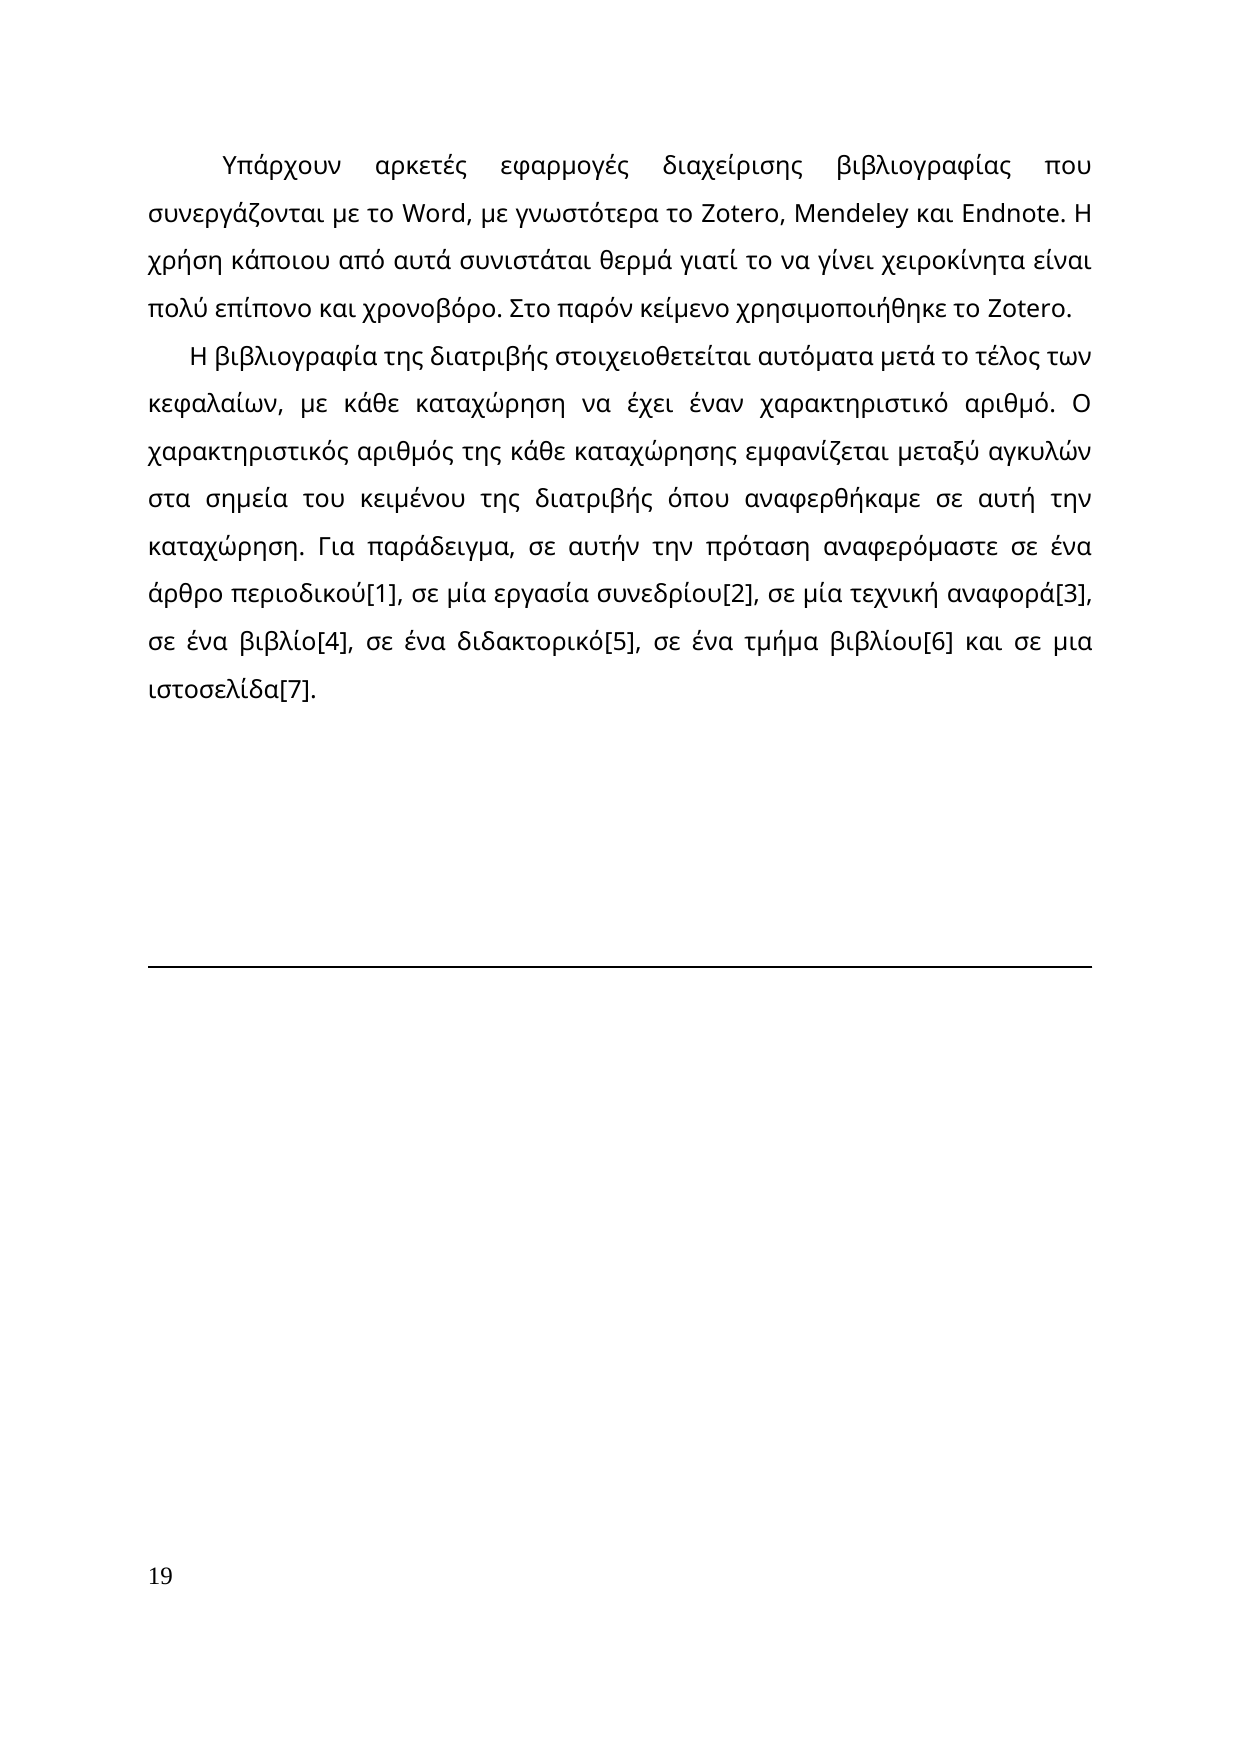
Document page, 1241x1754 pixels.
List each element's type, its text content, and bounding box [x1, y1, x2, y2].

text Υπάρχουν αρκετές εφαρμογές διαχείρισης βιβλιογραφίας που συνεργάζονται με το Word, με γνωστότερα το Zotero, Mendeley και Endnote. Η χρήση κάποιου από αυτά συνιστάται θερμά γιατί το να γίνει χειροκίνητα είναι πολύ επίπονο και χρονοβόρο. Στο παρόν κείμενο χρησιμοποιήθηκε το Zotero. [148, 148, 1092, 324]
text Η βιβλιογραφία της διατριβής στοιχειοθετείται αυτόματα μετά το τέλος των κεφαλαίων, με κάθε καταχώρηση να έχει έναν χαρακτηριστικό αριθμό. Ο χαρακτηριστικός αριθμός της κάθε καταχώρησης εμφανίζεται μεταξύ αγκυλών στα σημεία του κειμένου της διατριβής όπου αναφερθήκαμε σε αυτή την καταχώρηση. Για παράδειγμα, σε αυτήν την πρόταση αναφερόμαστε σε ένα άρθρο περιοδικού[1], σε μία εργασία συνεδρίου[2], σε μία τεχνική αναφορά[3], σε ένα βιβλίο[4], σε ένα διδακτορικό[5], σε ένα τμήμα βιβλίου[6] και σε μια ιστοσελίδα[7]. [148, 338, 1092, 705]
